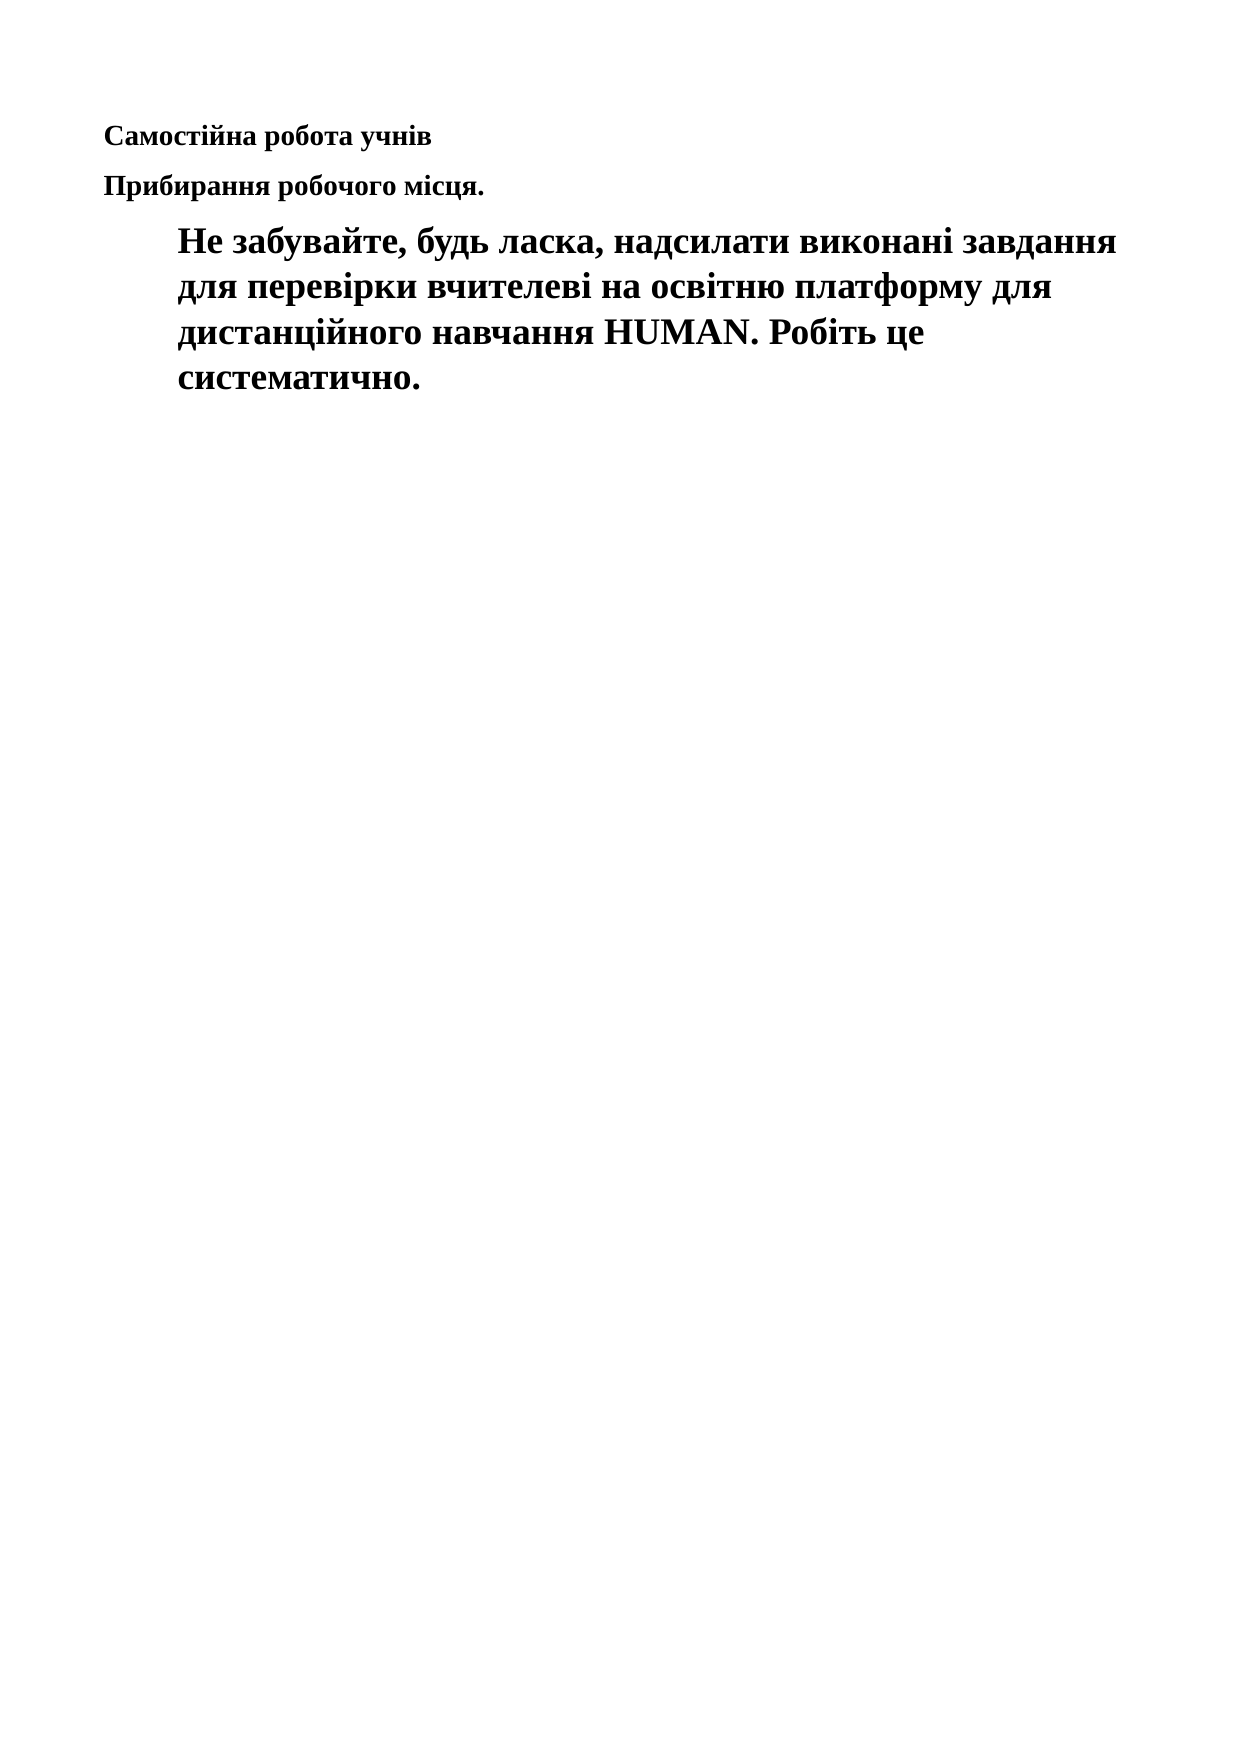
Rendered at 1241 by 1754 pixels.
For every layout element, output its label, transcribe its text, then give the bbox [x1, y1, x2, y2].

text Не забувайте, будь ласка, надсилати виконані завдання для перевірки вчителеві на освітню платформу для дистанційного навчання HUMAN. Робіть це систематично. [177, 219, 1152, 397]
text Самостійна робота учнів [103, 118, 1152, 152]
text Прибирання робочого місця. [103, 168, 1152, 202]
